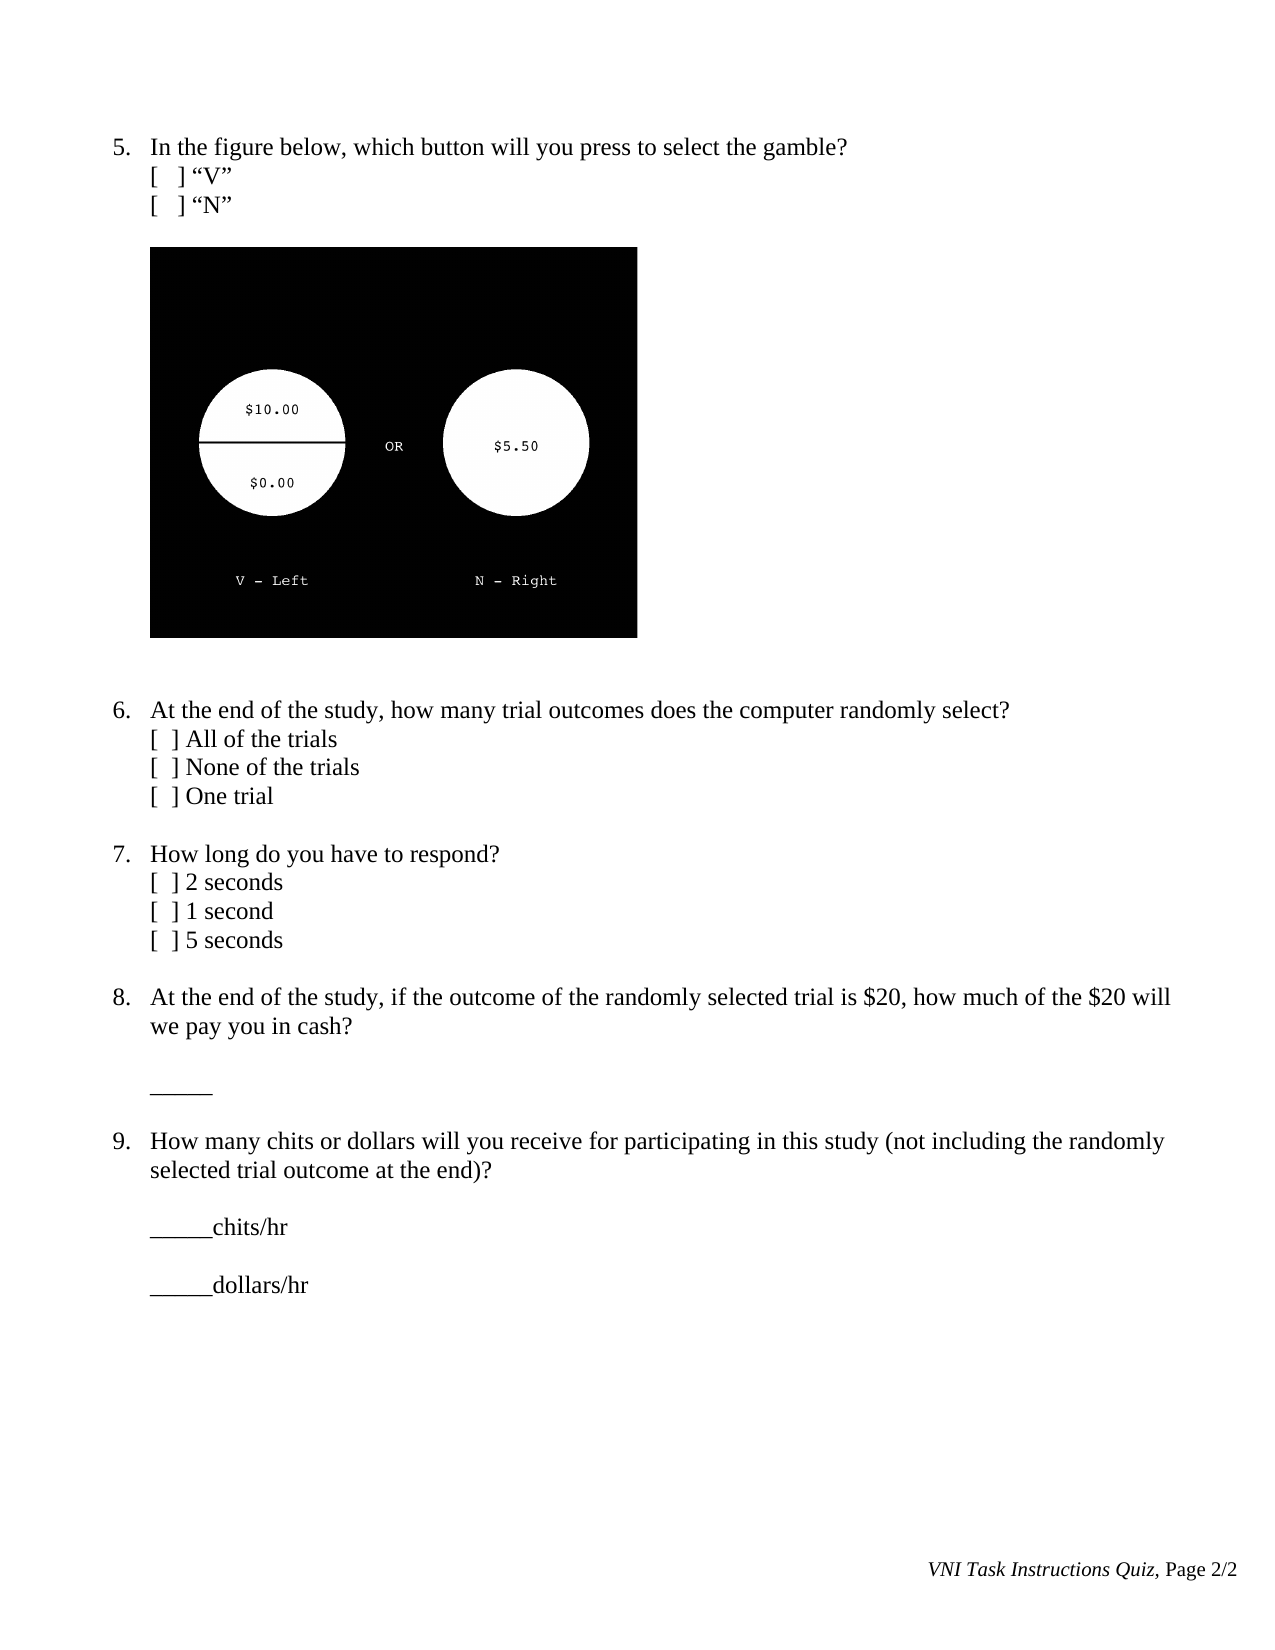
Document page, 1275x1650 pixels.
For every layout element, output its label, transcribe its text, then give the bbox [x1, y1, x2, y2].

text [ ] 1 second [150, 896, 1200, 925]
text [ ] 2 seconds [150, 867, 1200, 896]
list In the figure below, which button will you press to select the gamble? [112, 132, 1200, 161]
text _____chits/hr [150, 1212, 1200, 1241]
list At the end of the study, if the outcome of the randomly selected trial is $20, how much of the $20 will we pay you in cash? [112, 982, 1200, 1040]
list _____ [150, 1069, 1200, 1097]
list How long do you have to respond? [112, 839, 1200, 867]
text [ ] One trial [75, 781, 1200, 810]
picture [150, 247, 638, 638]
text [ ] All of the trials [75, 724, 1200, 752]
text [ ] “N” [112, 190, 1200, 219]
text [ ] “V” [112, 161, 1200, 190]
text [ ] 5 seconds [150, 925, 1200, 954]
list How many chits or dollars will you receive for participating in this study (not including the randomly selected trial outcome at the end)? [112, 1126, 1200, 1184]
list At the end of the study, how many trial outcomes does the computer randomly select? [112, 695, 1200, 724]
text [ ] None of the trials [75, 752, 1200, 781]
text _____dollars/hr [150, 1270, 1200, 1299]
